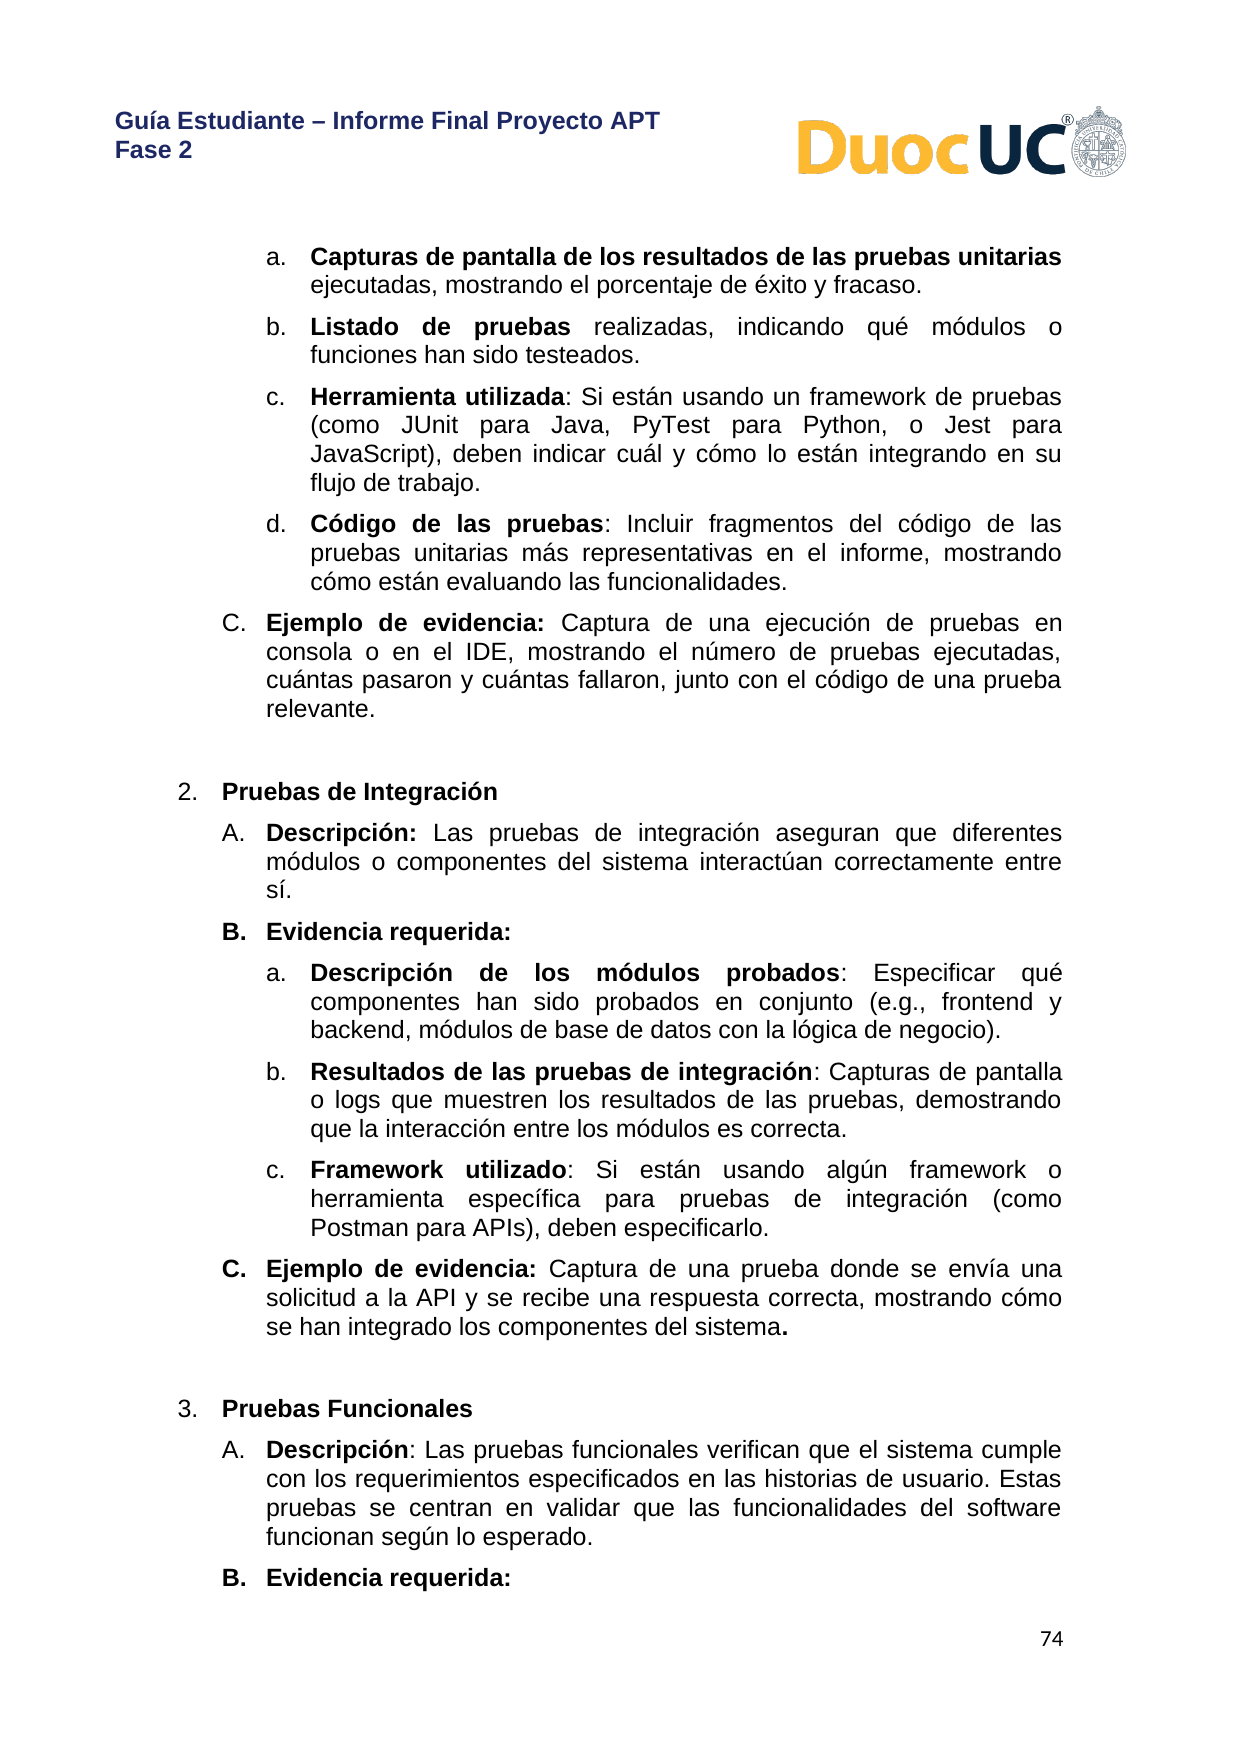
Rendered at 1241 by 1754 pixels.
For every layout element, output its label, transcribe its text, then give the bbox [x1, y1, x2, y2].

list Capturas de pantalla de los resultados de las pruebas unitarias ejecutadas, mostrando el porcentaje de éxito y fracaso. [266, 242, 1063, 299]
list Listado de pruebas realizadas, indicando qué módulos o funciones han sido testeados. [266, 312, 1063, 369]
list Resultados de las pruebas de integración: Capturas de pantalla o logs que muestren los resultados de las pruebas, demostrando que la interacción entre los módulos es correcta. [266, 1057, 1063, 1143]
list Pruebas de Integración [177, 777, 1063, 806]
list Herramienta utilizada: Si están usando un framework de pruebas (como JUnit para Java, PyTest para Python, o Jest para JavaScript), deben indicar cuál y cómo lo están integrando en su flujo de trabajo. [266, 382, 1063, 497]
list Pruebas Funcionales [177, 1394, 1063, 1423]
list Ejemplo de evidencia: Captura de una ejecución de pruebas en consola o en el IDE, mostrando el número de pruebas ejecutadas, cuántas pasaron y cuántas fallaron, junto con el código de una prueba relevante. [222, 608, 1063, 723]
list Descripción de los módulos probados: Especificar qué componentes han sido probados en conjunto (e.g., frontend y backend, módulos de base de datos con la lógica de negocio). [266, 958, 1063, 1044]
list Evidencia requerida: [222, 1563, 1063, 1592]
list Evidencia requerida: [222, 917, 1063, 946]
picture [798, 106, 1126, 177]
list Descripción: Las pruebas funcionales verifican que el sistema cumple con los requerimientos especificados en las historias de usuario. Estas pruebas se centran en validar que las funcionalidades del software funcionan según lo esperado. [222, 1436, 1063, 1551]
list Framework utilizado: Si están usando algún framework o herramienta específica para pruebas de integración (como Postman para APIs), deben especificarlo. [266, 1156, 1063, 1242]
list Descripción: Las pruebas de integración aseguran que diferentes módulos o componentes del sistema interactúan correctamente entre sí. [222, 818, 1063, 904]
list Ejemplo de evidencia: Captura de una prueba donde se envía una solicitud a la API y se recibe una respuesta correcta, mostrando cómo se han integrado los componentes del sistema. [222, 1254, 1063, 1341]
list Código de las pruebas: Incluir fragmentos del código de las pruebas unitarias más representativas en el informe, mostrando cómo están evaluando las funcionalidades. [266, 509, 1063, 596]
